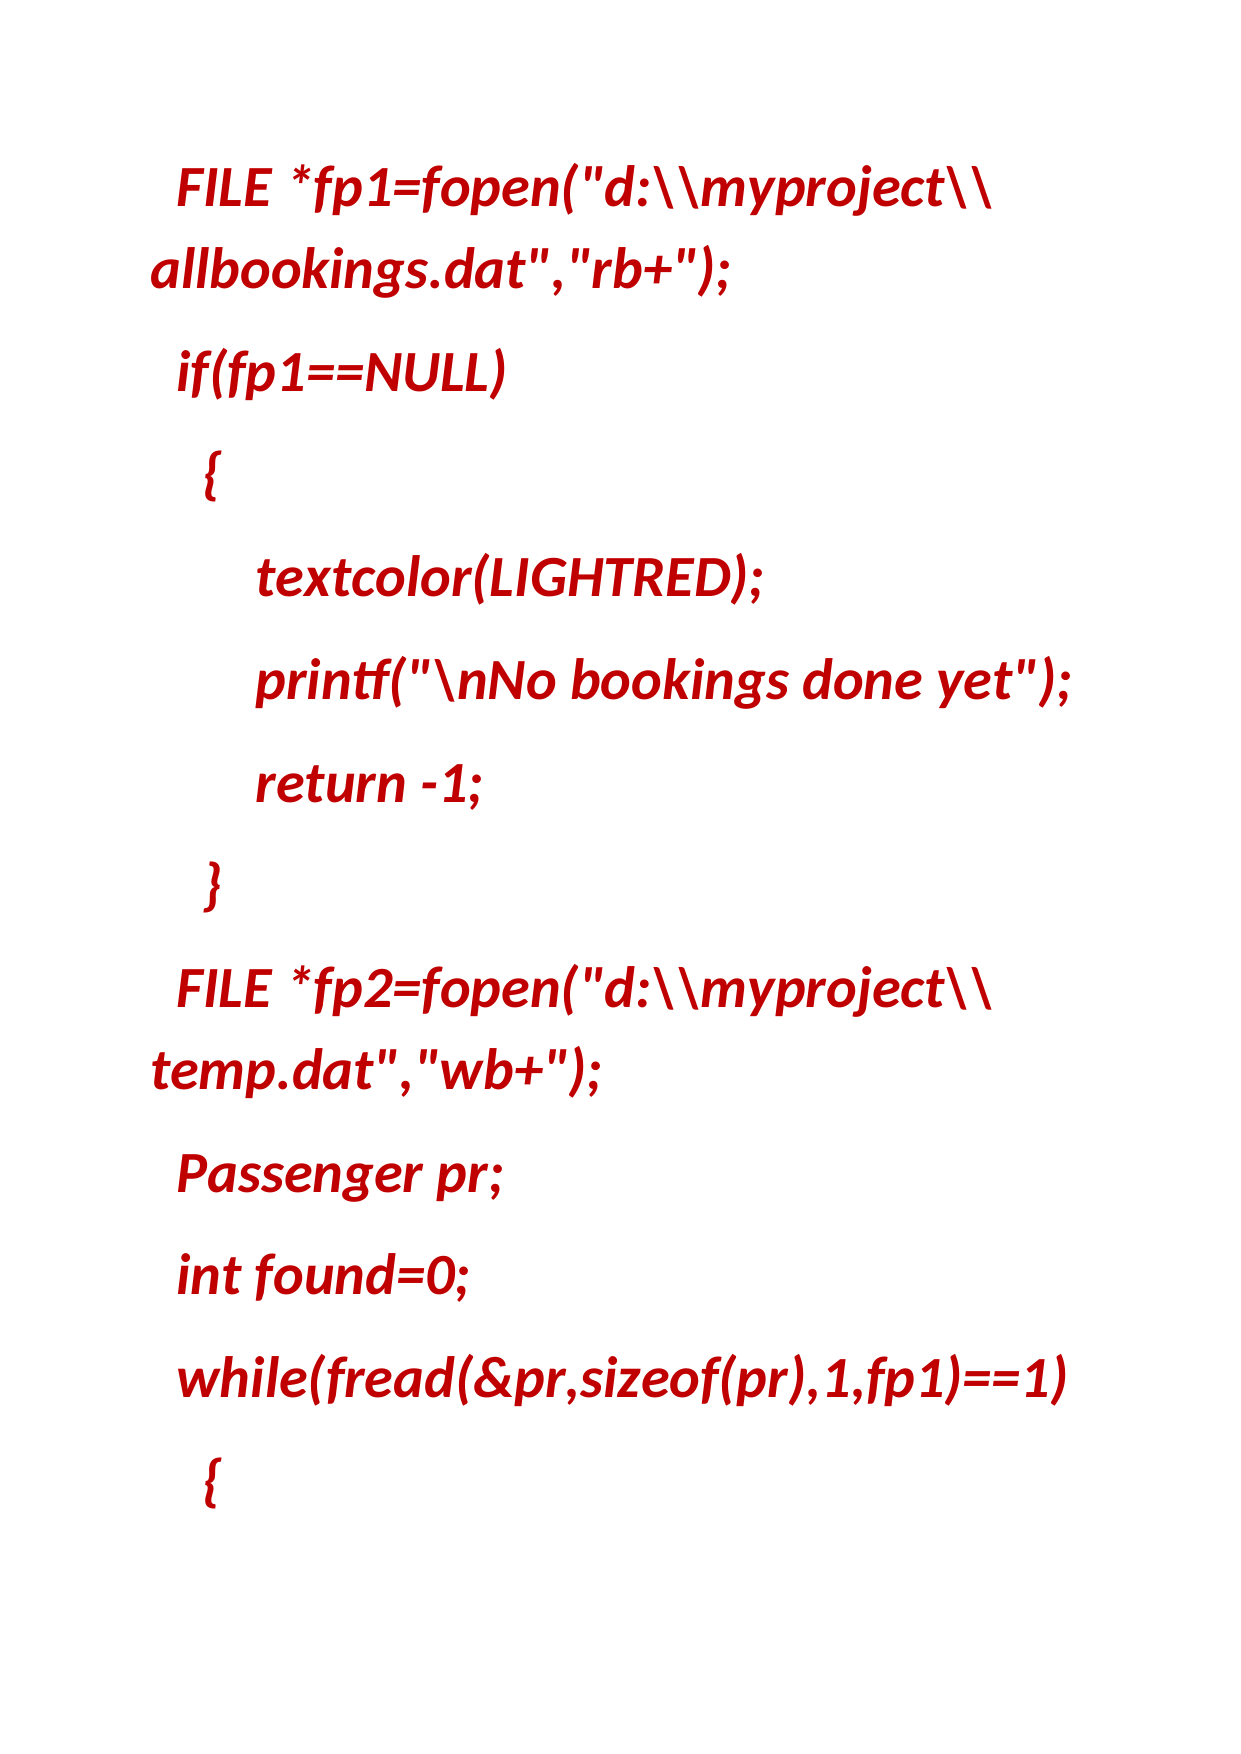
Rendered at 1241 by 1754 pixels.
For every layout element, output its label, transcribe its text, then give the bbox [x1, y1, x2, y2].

text return -1; [150, 745, 1090, 817]
text textcolor(LIGHTRED); [150, 540, 1090, 611]
text Passenger pr; [150, 1135, 1090, 1207]
text int found=0; [150, 1238, 1090, 1309]
text if(fp1==NULL) [150, 334, 1090, 406]
text { [150, 1443, 1090, 1515]
text { [150, 437, 1090, 508]
text } [150, 848, 1090, 919]
text FILE *fp2=fopen("d:\\myproject\\temp.dat","wb+"); [150, 951, 1090, 1104]
text while(fread(&pr,sizeof(pr),1,fp1)==1) [150, 1341, 1090, 1412]
text printf("\nNo bookings done yet"); [150, 643, 1090, 714]
text FILE *fp1=fopen("d:\\myproject\\allbookings.dat","rb+"); [150, 150, 1090, 303]
